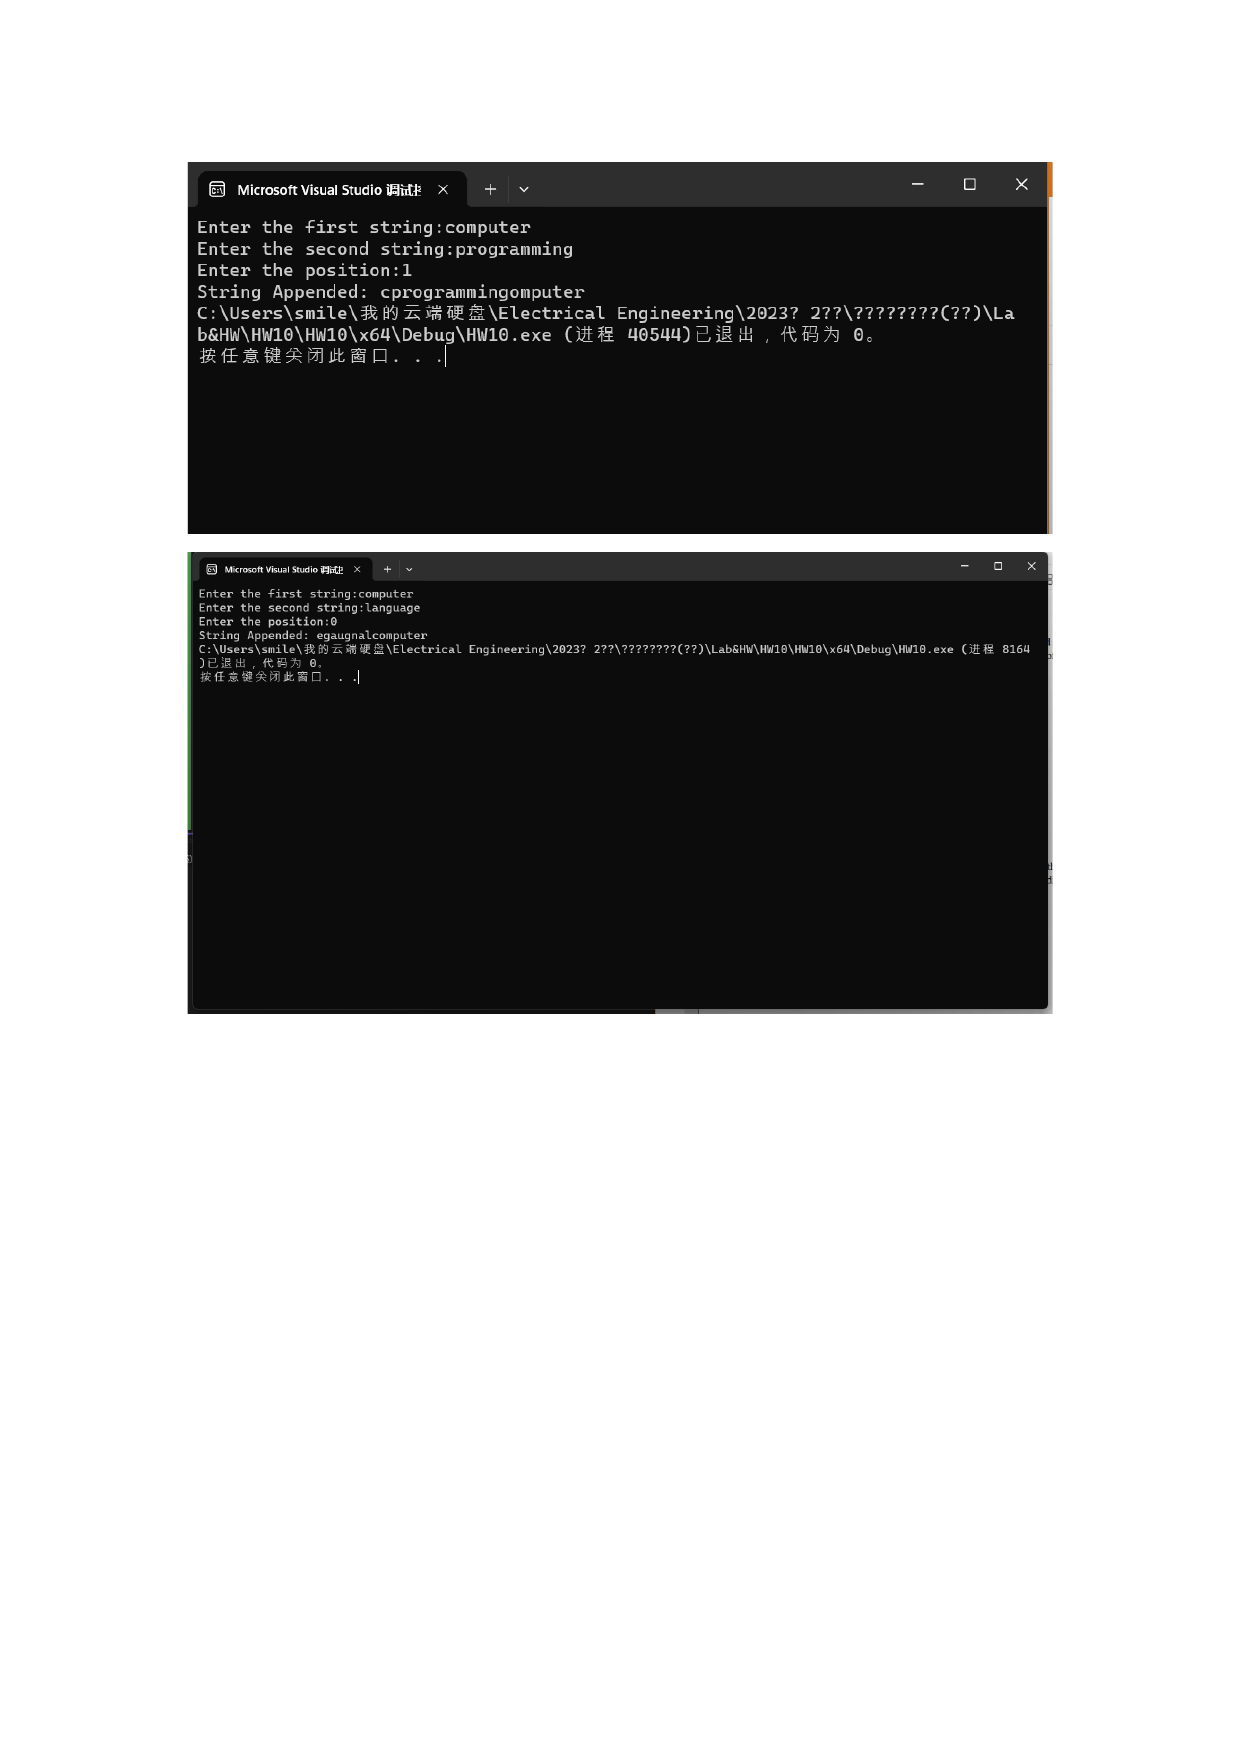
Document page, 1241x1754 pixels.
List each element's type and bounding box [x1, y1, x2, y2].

picture [187, 162, 1053, 534]
picture [187, 552, 1053, 1014]
